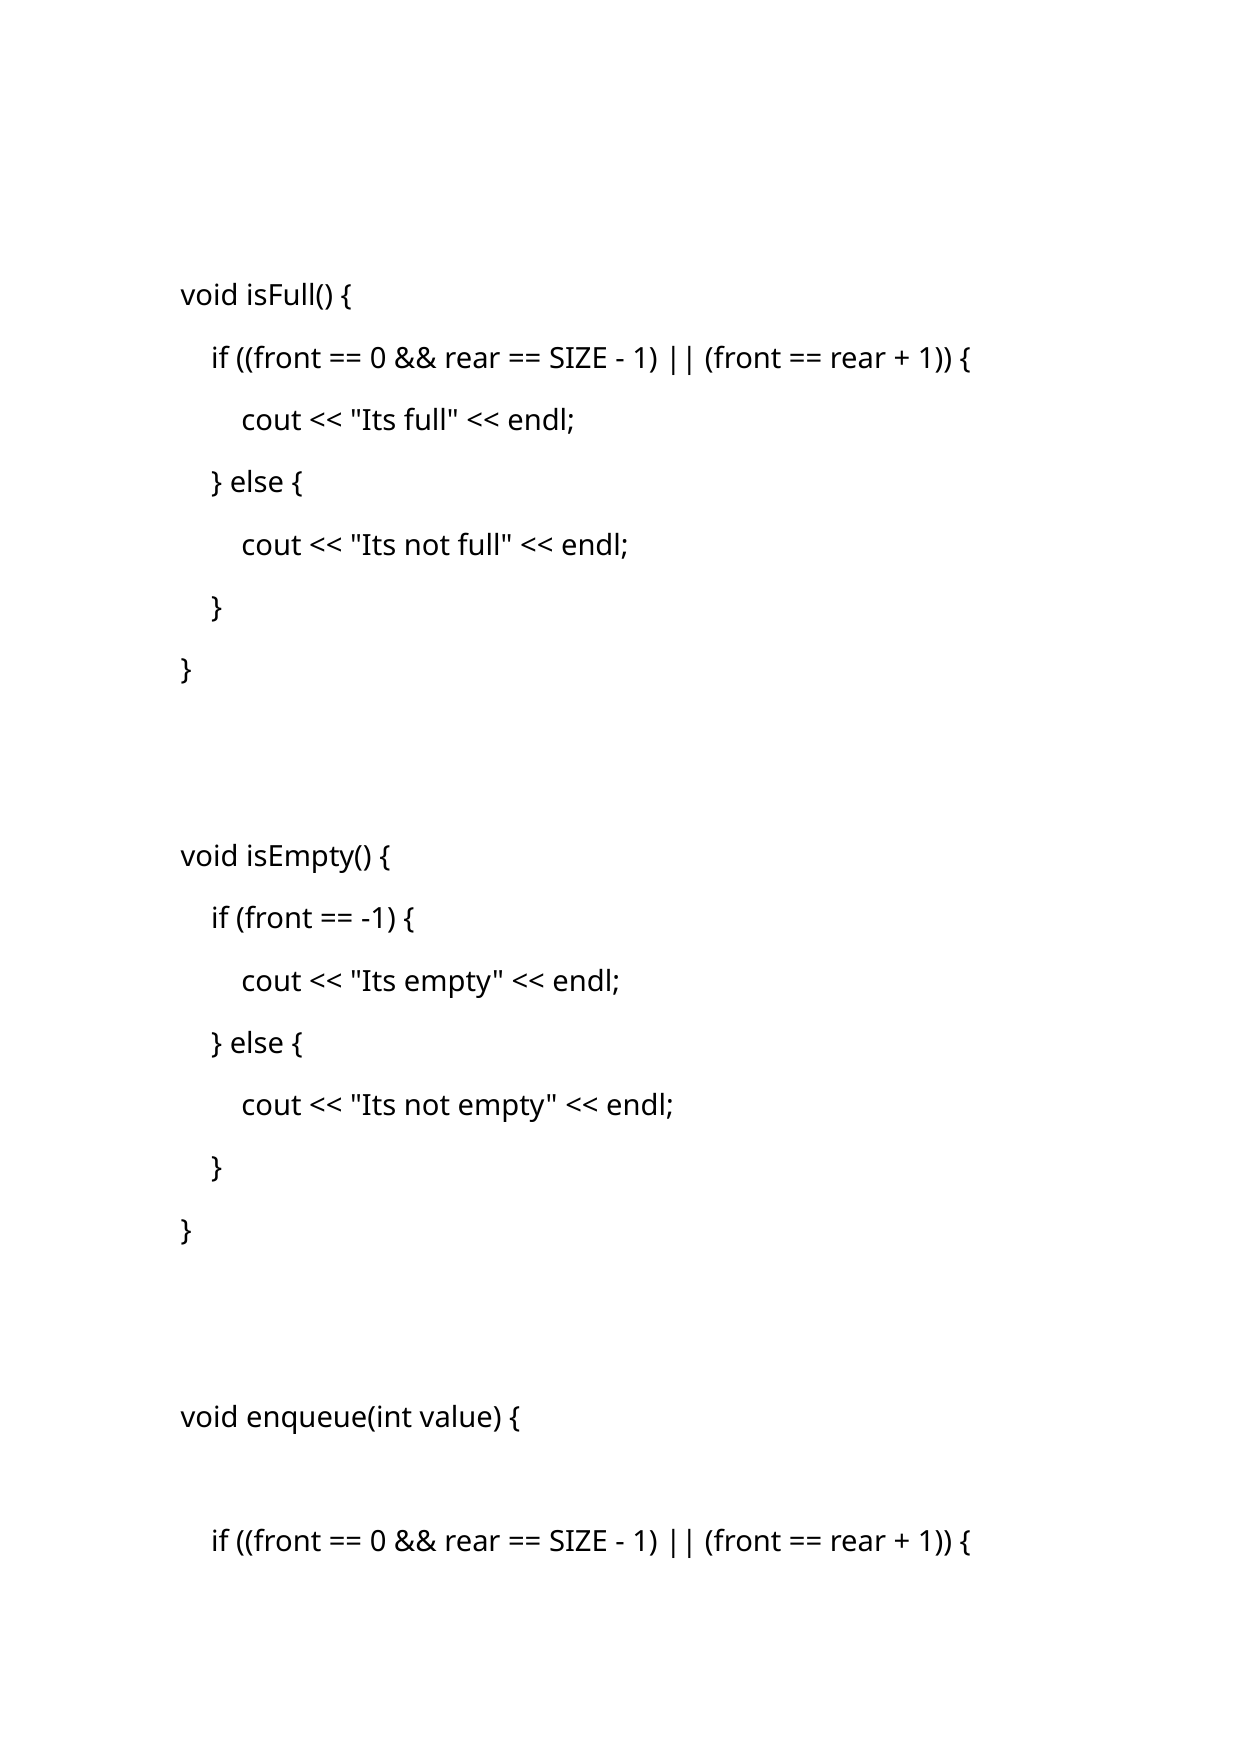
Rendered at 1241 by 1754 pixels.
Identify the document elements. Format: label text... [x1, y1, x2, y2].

text } else { [150, 1022, 1090, 1062]
text } [150, 1147, 1090, 1186]
text void isFull() { [150, 274, 1090, 314]
text } [150, 586, 1090, 626]
text cout << "Its not full" << endl; [150, 524, 1090, 563]
text cout << "Its full" << endl; [150, 399, 1090, 439]
text cout << "Its not empty" << endl; [150, 1084, 1090, 1124]
text void enqueue(int value) { [150, 1396, 1090, 1436]
text if ((front == 0 && rear == SIZE - 1) || (front == rear + 1)) { [150, 1520, 1090, 1560]
text void isEmpty() { [150, 835, 1090, 875]
text } else { [150, 461, 1090, 501]
text } [150, 1209, 1090, 1249]
text } [150, 648, 1090, 688]
text if (front == -1) { [150, 897, 1090, 937]
text if ((front == 0 && rear == SIZE - 1) || (front == rear + 1)) { [150, 337, 1090, 377]
text cout << "Its empty" << endl; [150, 960, 1090, 999]
